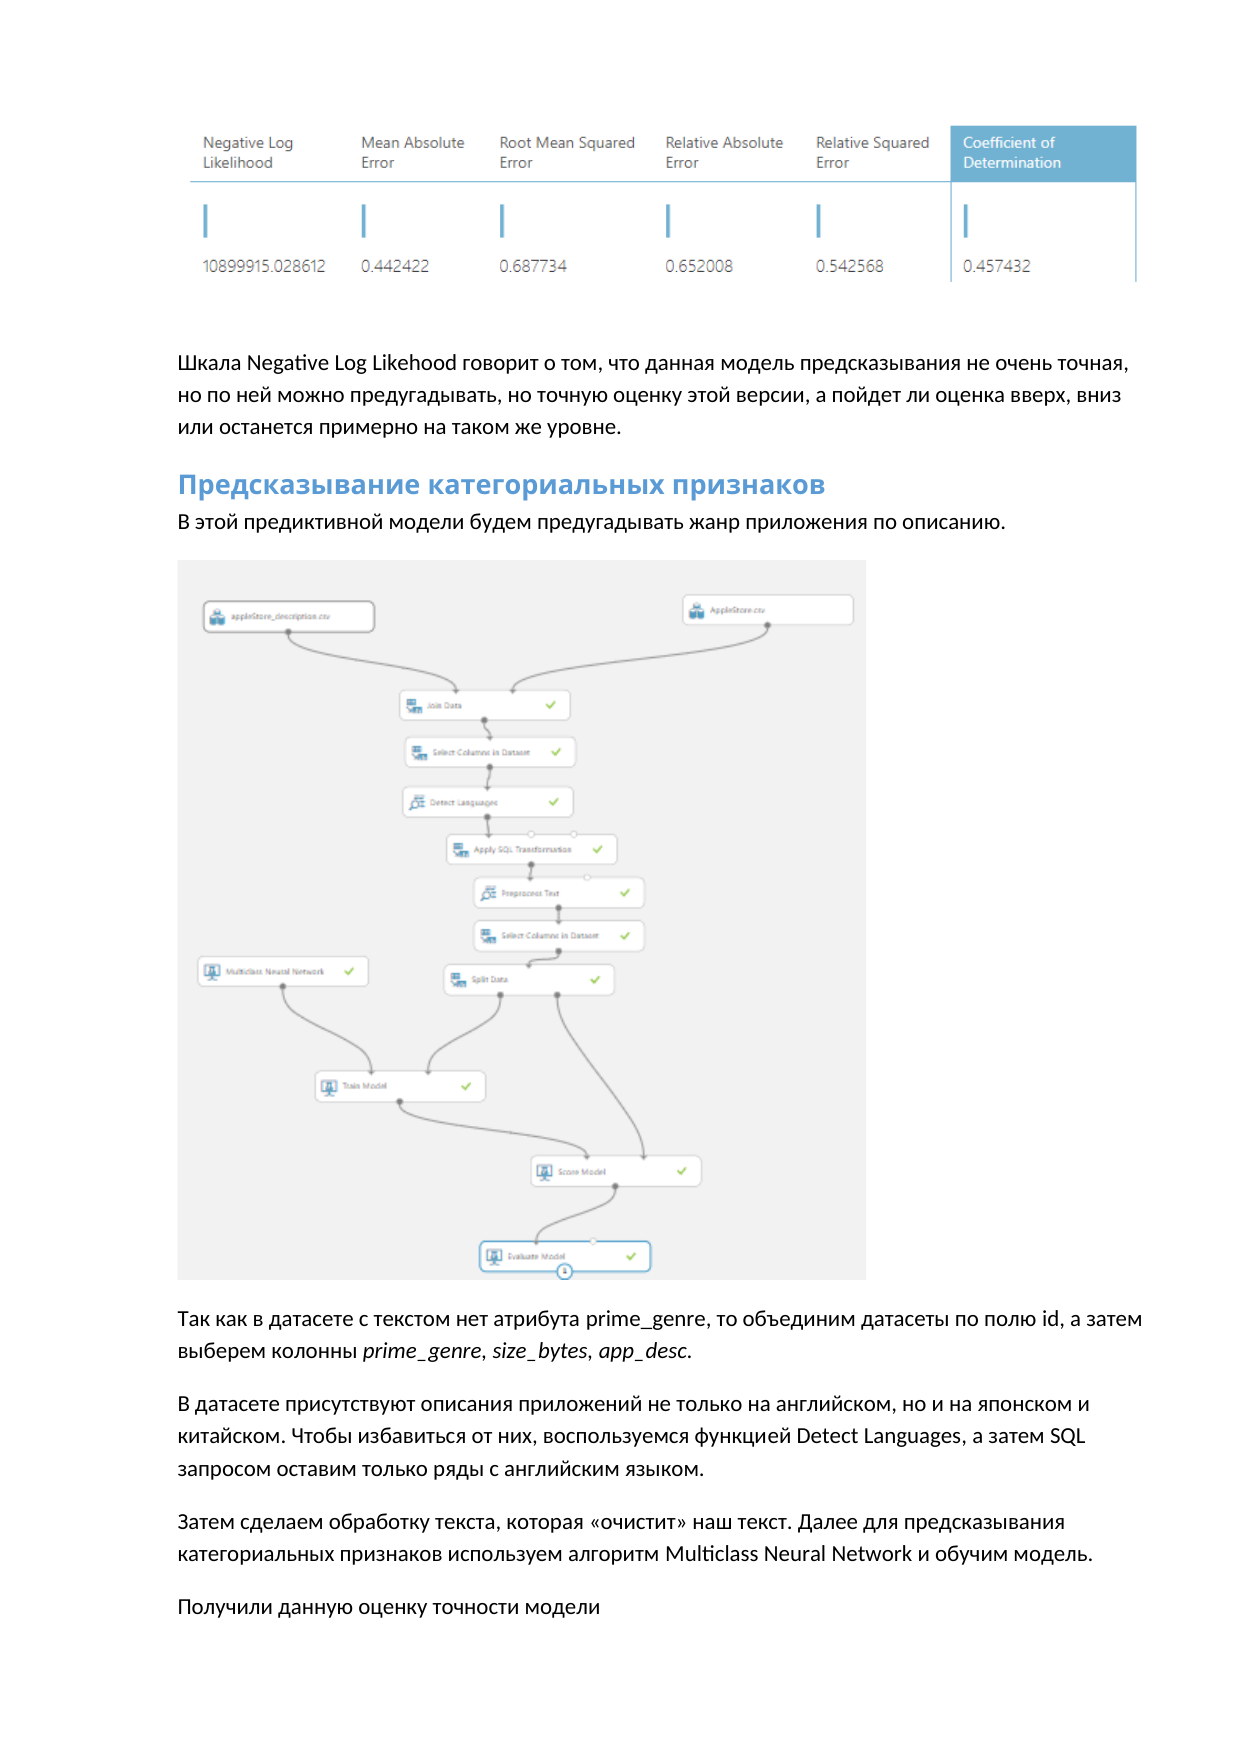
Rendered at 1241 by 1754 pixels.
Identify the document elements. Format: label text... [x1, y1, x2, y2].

subtitle Предсказывание категориальных признаков [177, 465, 1152, 502]
text В этой предиктивной модели будем предугадывать жанр приложения по описанию. [177, 507, 1152, 536]
picture [177, 560, 867, 1280]
picture [177, 118, 1152, 323]
text Так как в датасете с текстом нет атрибута prime_genre, то объединим датасеты по полю id, а затем выберем колонны prime_genre, size_bytes, app_desc. [177, 1304, 1152, 1364]
text Шкала Negative Log Likehood говорит о том, что данная модель предсказывания не очень точная, но по ней можно предугадывать, но точную оценку этой версии, а пойдет ли оценка вверх, вниз или останется примерно на таком же уровне. [177, 348, 1152, 440]
text Затем сделаем обработку текста, которая «очистит» наш текст. Далее для предсказывания категориальных признаков используем алгоритм Multiclass Neural Network и обучим модель. [177, 1507, 1152, 1567]
text Получили данную оценку точности модели [177, 1592, 1152, 1620]
text В датасете присутствуют описания приложений не только на английском, но и на японском и китайском. Чтобы избавиться от них, воспользуемся функцией Detect Languages, а затем SQL запросом оставим только ряды с английским языком. [177, 1389, 1152, 1482]
